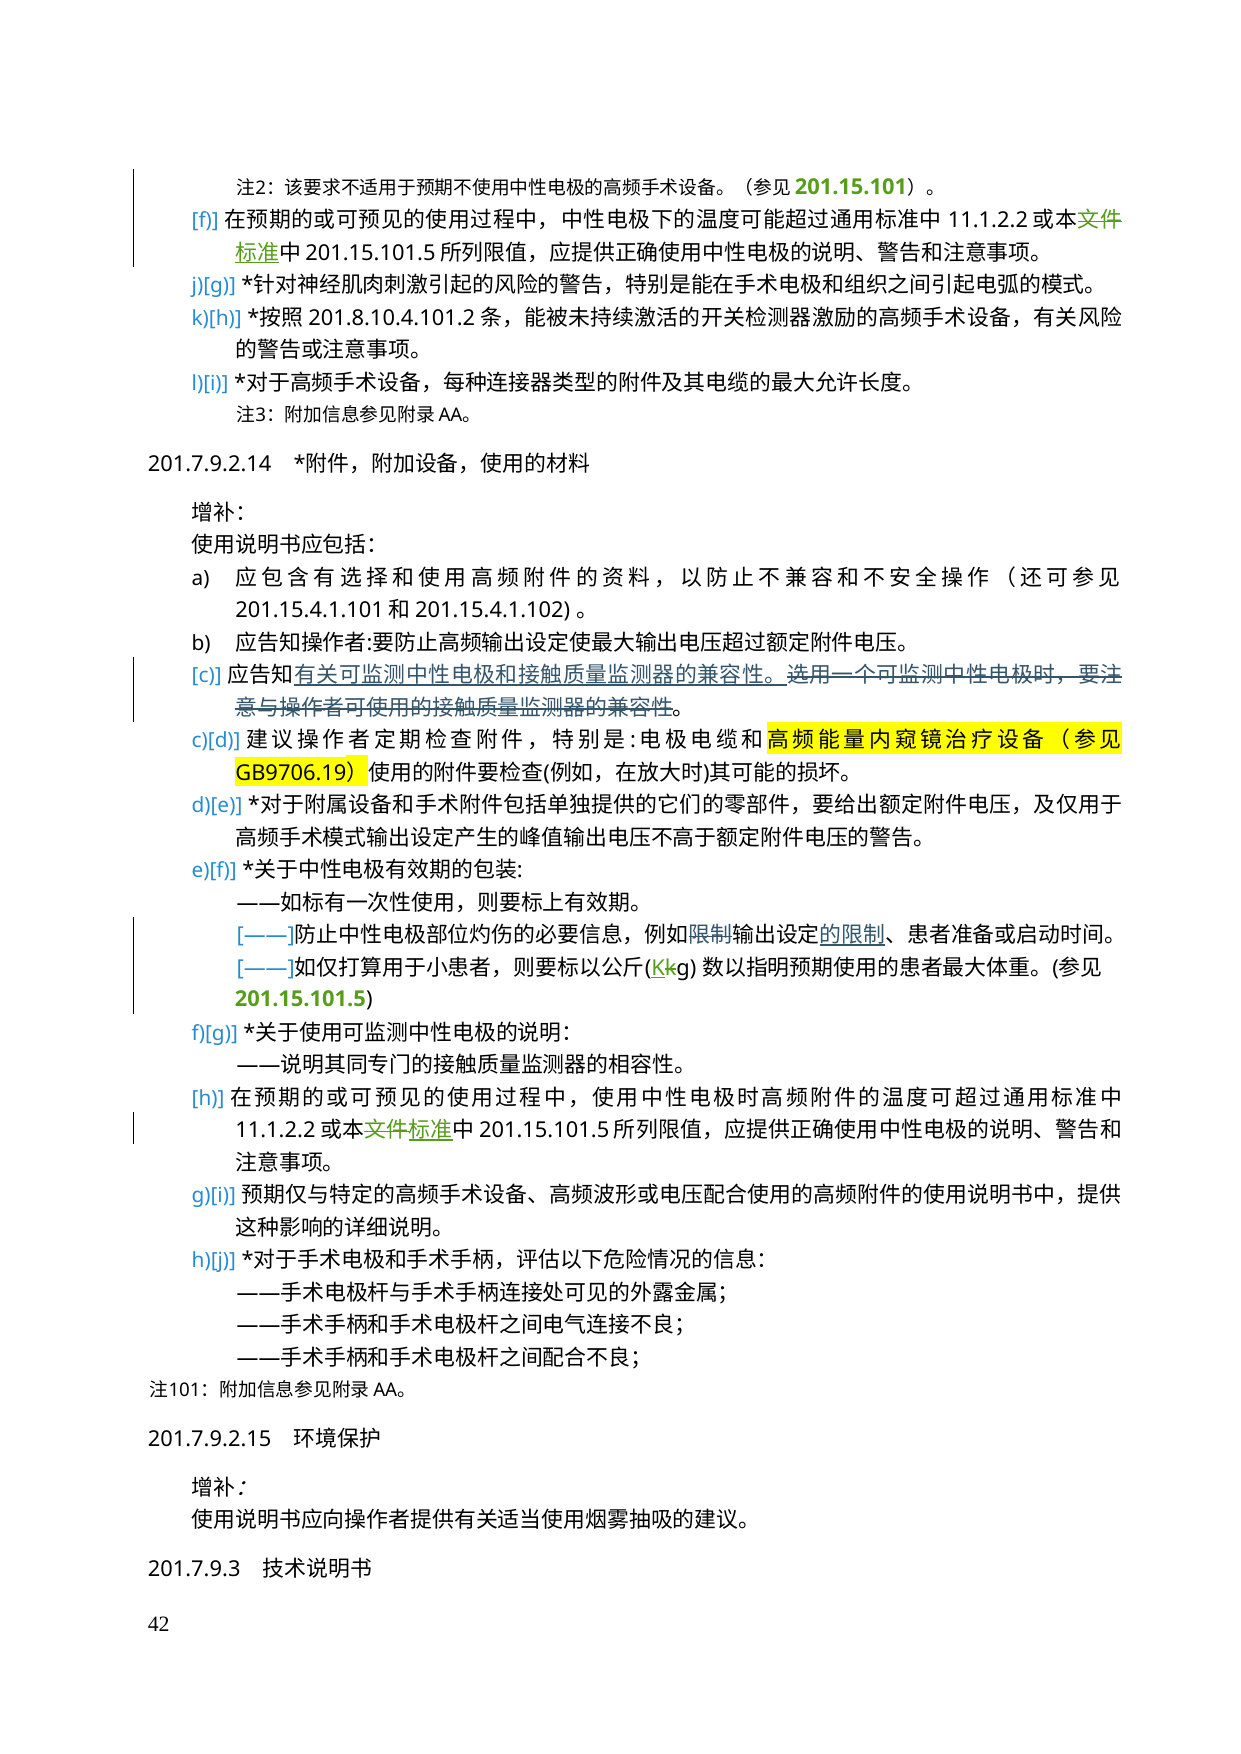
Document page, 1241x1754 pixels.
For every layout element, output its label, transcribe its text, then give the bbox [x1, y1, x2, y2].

text 应告知。 [191, 657, 1122, 722]
text 手术手柄和手术电极杆之间电气连接不良； [234, 1307, 1122, 1339]
text 如标有一次性使用，则要标上有效期。 [234, 884, 1122, 917]
text *对于附属设备和手术附件包括单独提供的它们的零部件，要给出额定附件电压，及仅用于高频手术模式输出设定产生的峰值输出电压不高于额定附件电压的警告。 [191, 787, 1122, 852]
text 预期仅与特定的高频手术设备、高频波形或电压配合使用的高频附件的使用说明书中，提供这种影响的详细说明。 [191, 1177, 1122, 1242]
text 手术手柄和手术电极杆之间配合不良； [234, 1339, 1122, 1372]
text 增补： [148, 494, 1122, 527]
text *对于高频手术设备，每种连接器类型的附件及其电缆的最大允许长度。 [191, 364, 1122, 397]
text 技术说明书 [148, 1551, 1122, 1583]
text *关于使用可监测中性电极的说明： [191, 1014, 1122, 1047]
text 说明其同专门的接触质量监测器的相容性。 [234, 1047, 1122, 1079]
text 附加信息参见附录AA。 [232, 397, 1122, 429]
text 如仅打算用于小患者，则要标以公斤(g) 数以指明预期使用的患者最大体重。(参见201.15.101.5) [234, 949, 1122, 1014]
text 在预期的或可预见的使用过程中，中性电极下的温度可能超过通用标准中11.1.2.2或本中201.15.101.5所列限值，应提供正确使用中性电极的说明、警告和注意事项。 [191, 202, 1122, 267]
text 建议操作者定期检查附件，特别是:电极电缆和高频能量内窥镜治疗设备（参见GB9706.19）使用的附件要检查(例如，在放大时)其可能的损坏。 [191, 722, 1122, 787]
text 手术电极杆与手术手柄连接处可见的外露金属； [234, 1274, 1122, 1307]
text 增补： [148, 1469, 1122, 1502]
list *附件，附加设备，使用的材料 [148, 446, 1122, 478]
text 防止中性电极部位灼伤的必要信息，例如输出设定、患者准备或启动时间。 [234, 917, 1122, 949]
text *对于手术电极和手术手柄，评估以下危险情况的信息： [191, 1242, 1122, 1274]
text *针对神经肌肉刺激引起的风险的警告，特别是能在手术电极和组织之间引起电弧的模式。 [191, 267, 1122, 299]
list 应包含有选择和使用高频附件的资料，以防止不兼容和不安全操作（还可参见201.15.4.1.101和 201.15.4.1.102) 。 [191, 559, 1122, 624]
text 环境保护 [148, 1421, 1122, 1453]
text 使用说明书应向操作者提供有关适当使用烟雾抽吸的建议。 [148, 1502, 1122, 1534]
text 该要求不适用于预期不使用中性电极的高频手术设备。（参见201.15.101）。 [232, 169, 1122, 202]
text 使用说明书应包括： [148, 527, 1122, 559]
text 在预期的或可预见的使用过程中，使用中性电极时高频附件的温度可超过通用标准中11.1.2.2或本中201.15.101.5所列限值，应提供正确使用中性电极的说明、警告和注意事项。 [191, 1079, 1122, 1177]
text *按照201.8.10.4.101.2条，能被未持续激活的开关检测器激励的高频手术设备，有关风险的警告或注意事项。 [191, 299, 1122, 364]
text *关于中性电极有效期的包装: [191, 852, 1122, 884]
list 附加信息参见附录AA。 [148, 1372, 1122, 1404]
text 应告知操作者:要防止高频输出设定使最大输出电压超过额定附件电压。 [191, 624, 1122, 657]
